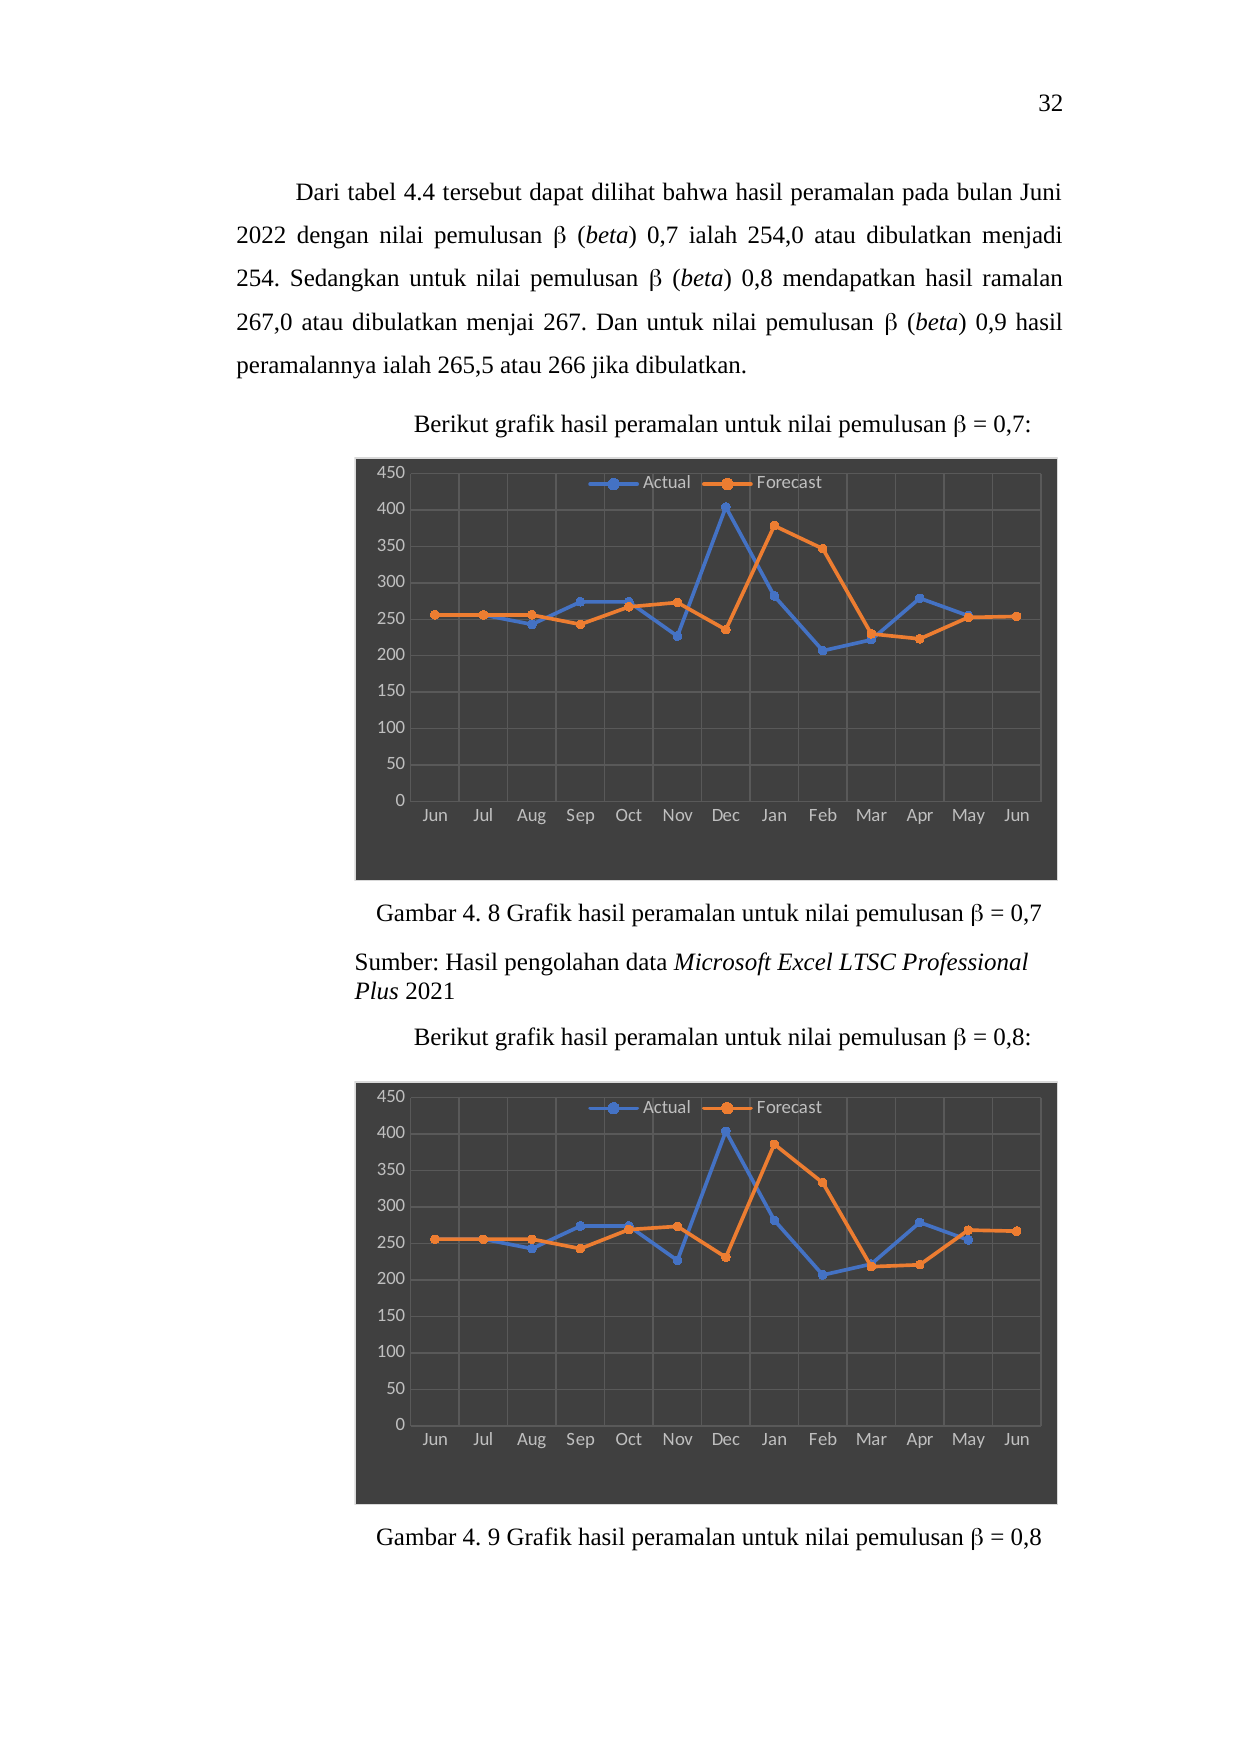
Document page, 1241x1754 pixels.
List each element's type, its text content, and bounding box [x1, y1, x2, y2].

text Dari tabel 4.4 tersebut dapat dilihat bahwa hasil peramalan pada bulan Juni 2022 dengan nilai pemulusan (beta) 0,7 ialah 254,0 atau dibulatkan menjadi 254. Sedangkan untuk nilai pemulusan (beta) 0,8 mendapatkan hasil ramalan 267,0 atau dibulatkan menjai 267. Dan untuk nilai pemulusan (beta) 0,9 hasil peramalannya ialah 265,5 atau 266 jika dibulatkan. [236, 177, 1063, 378]
text Sumber: Hasil pengolahan data Microsoft Excel LTSC Professional Plus 2021 [354, 947, 1063, 1005]
text Berikut grafik hasil peramalan untuk nilai pemulusan = 0,8: [354, 1022, 1063, 1050]
text Berikut grafik hasil peramalan untuk nilai pemulusan = 0,7: [354, 409, 1063, 438]
